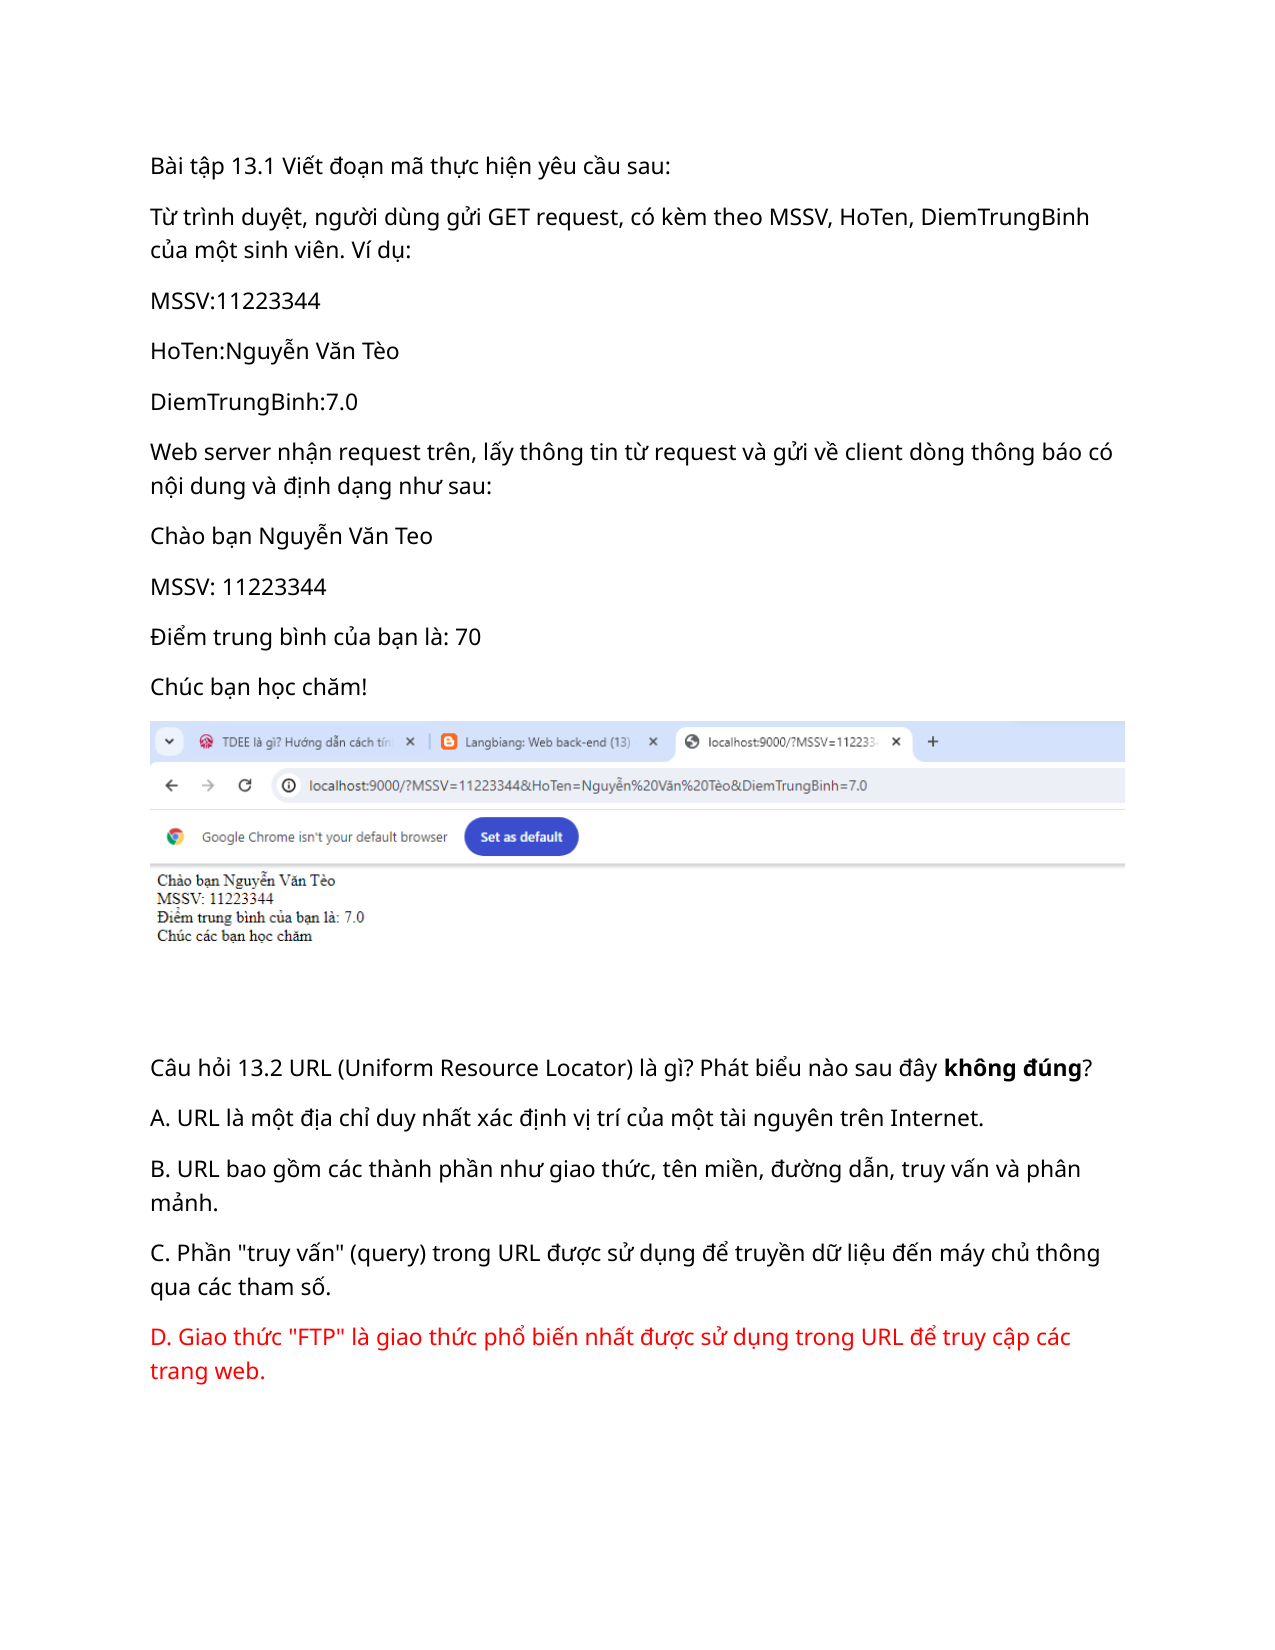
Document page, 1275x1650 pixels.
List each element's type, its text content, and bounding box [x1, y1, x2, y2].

text DiemTrungBinh:7.0 [150, 385, 1125, 417]
text MSSV: 11223344 [150, 570, 1125, 602]
text A. URL là một địa chỉ duy nhất xác định vị trí của một tài nguyên trên Internet. [150, 1102, 1125, 1133]
text MSSV:11223344 [150, 284, 1125, 316]
text D. Giao thức "FTP" là giao thức phổ biến nhất được sử dụng trong URL để truy cập các trang web. [150, 1321, 1125, 1386]
text Câu hỏi 13.2 URL (Uniform Resource Locator) là gì? Phát biểu nào sau đây không đúng? [150, 1052, 1125, 1083]
text Web server nhận request trên, lấy thông tin từ request và gửi về client dòng thông báo có nội dung và định dạng như sau: [150, 436, 1125, 501]
text Từ trình duyệt, người dùng gửi GET request, có kèm theo MSSV, HoTen, DiemTrungBinh của một sinh viên. Ví dụ: [150, 200, 1125, 265]
text B. URL bao gồm các thành phần như giao thức, tên miền, đường dẫn, truy vấn và phân mảnh. [150, 1153, 1125, 1218]
text Chúc bạn học chăm! [150, 671, 1125, 702]
text Chào bạn Nguyễn Văn Teo [150, 520, 1125, 551]
text Điểm trung bình của bạn là: 70 [150, 621, 1125, 652]
text Bài tập 13.1 Viết đoạn mã thực hiện yêu cầu sau: [150, 150, 1125, 181]
text C. Phần "truy vấn" (query) trong URL được sử dụng để truyền dữ liệu đến máy chủ thông qua các tham số. [150, 1237, 1125, 1302]
text HoTen:Nguyễn Văn Tèo [150, 335, 1125, 366]
picture [150, 721, 1125, 1033]
